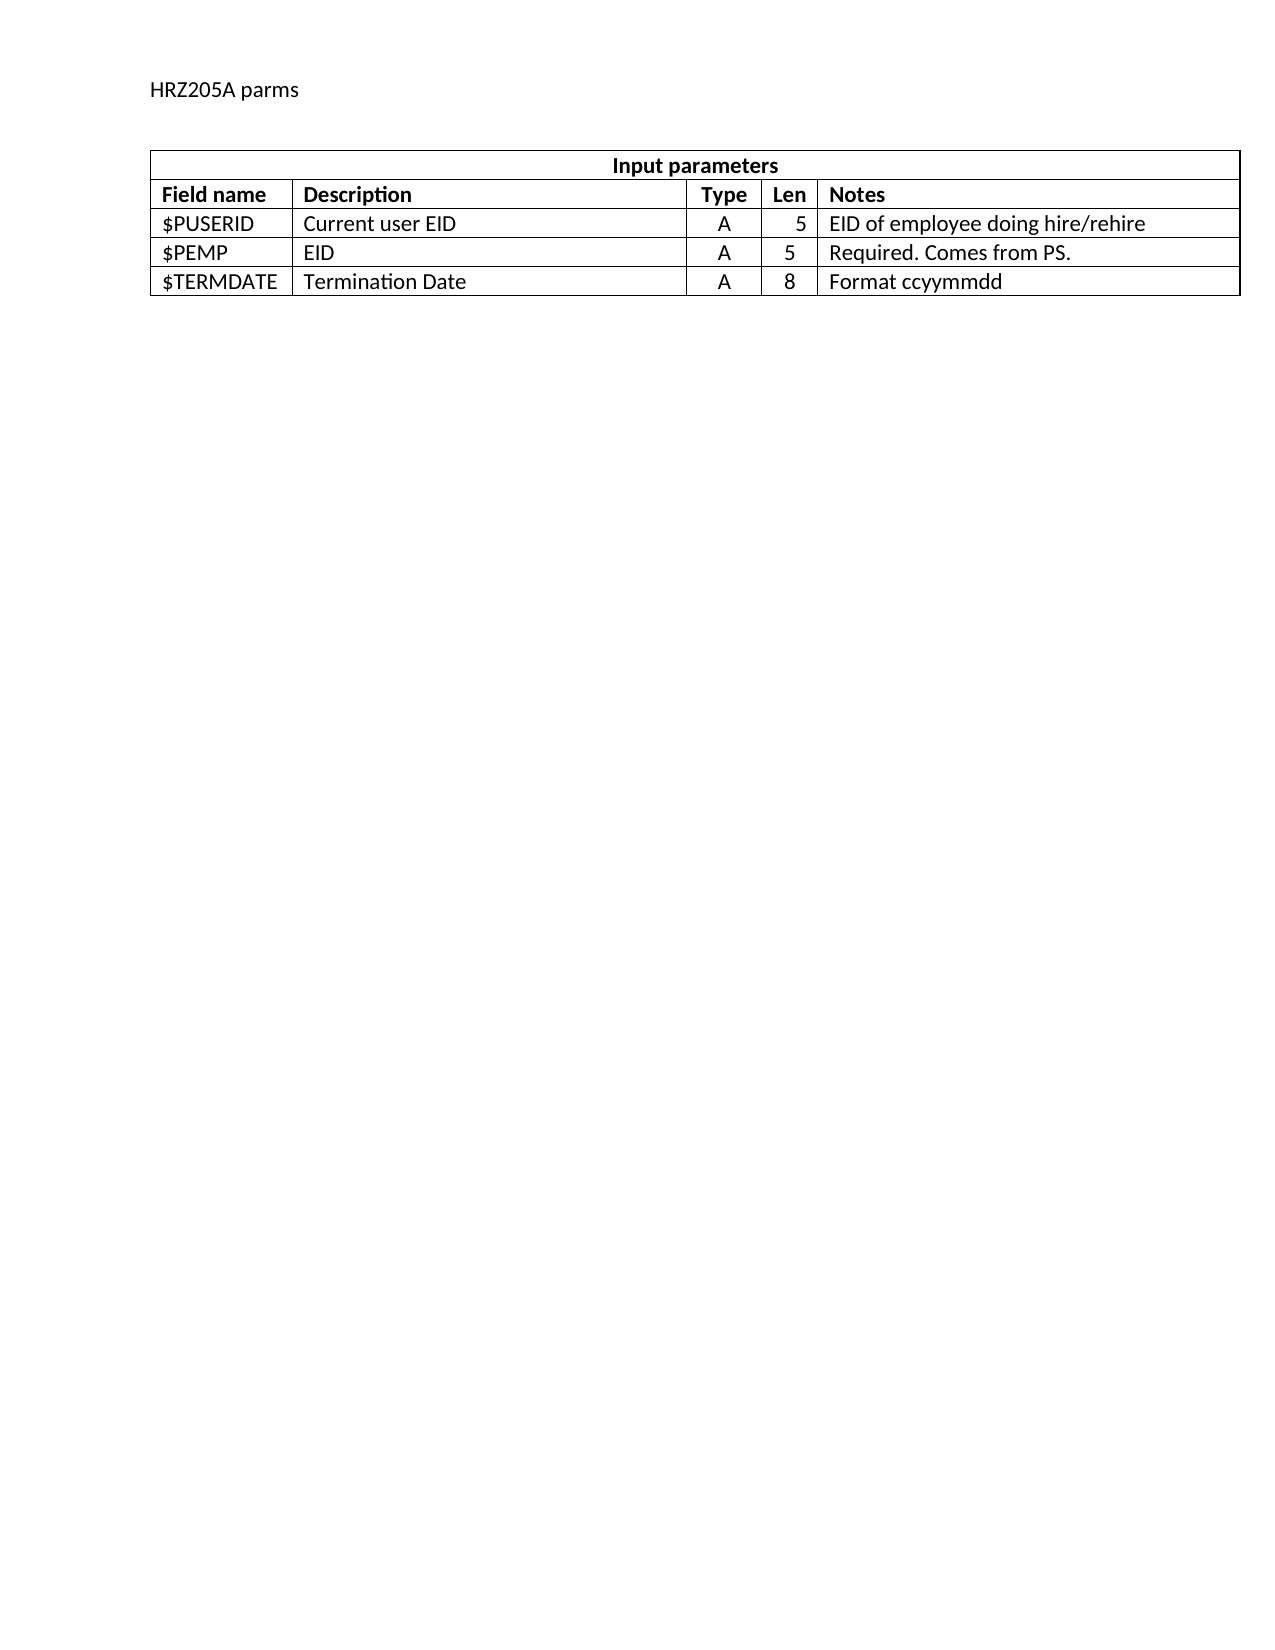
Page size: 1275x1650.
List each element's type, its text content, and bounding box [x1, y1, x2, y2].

table_cell Field name [151, 180, 292, 208]
table_cell $TERMDATE [151, 267, 292, 295]
table_cell Notes [818, 180, 1239, 208]
table_cell Format ccyymmdd [818, 267, 1239, 295]
table_cell EID of employee doing hire/rehire [818, 209, 1239, 237]
table_cell A [687, 238, 761, 266]
table_cell $PUSERID [151, 209, 292, 237]
table_cell Current user EID [293, 209, 686, 237]
table_header Input parameters [151, 151, 1239, 179]
table_cell A [687, 209, 761, 237]
table_cell Termination Date [293, 267, 686, 295]
table_cell Len [762, 180, 817, 208]
table_cell 5 [762, 209, 817, 237]
table_cell Required. Comes from PS. [818, 238, 1239, 266]
table_cell Description [293, 180, 686, 208]
table_cell Type [687, 180, 761, 208]
table_cell 8 [762, 267, 817, 295]
table_cell EID [293, 238, 686, 266]
table_cell A [687, 267, 761, 295]
table_cell $PEMP [151, 238, 292, 266]
table_cell 5 [762, 238, 817, 266]
